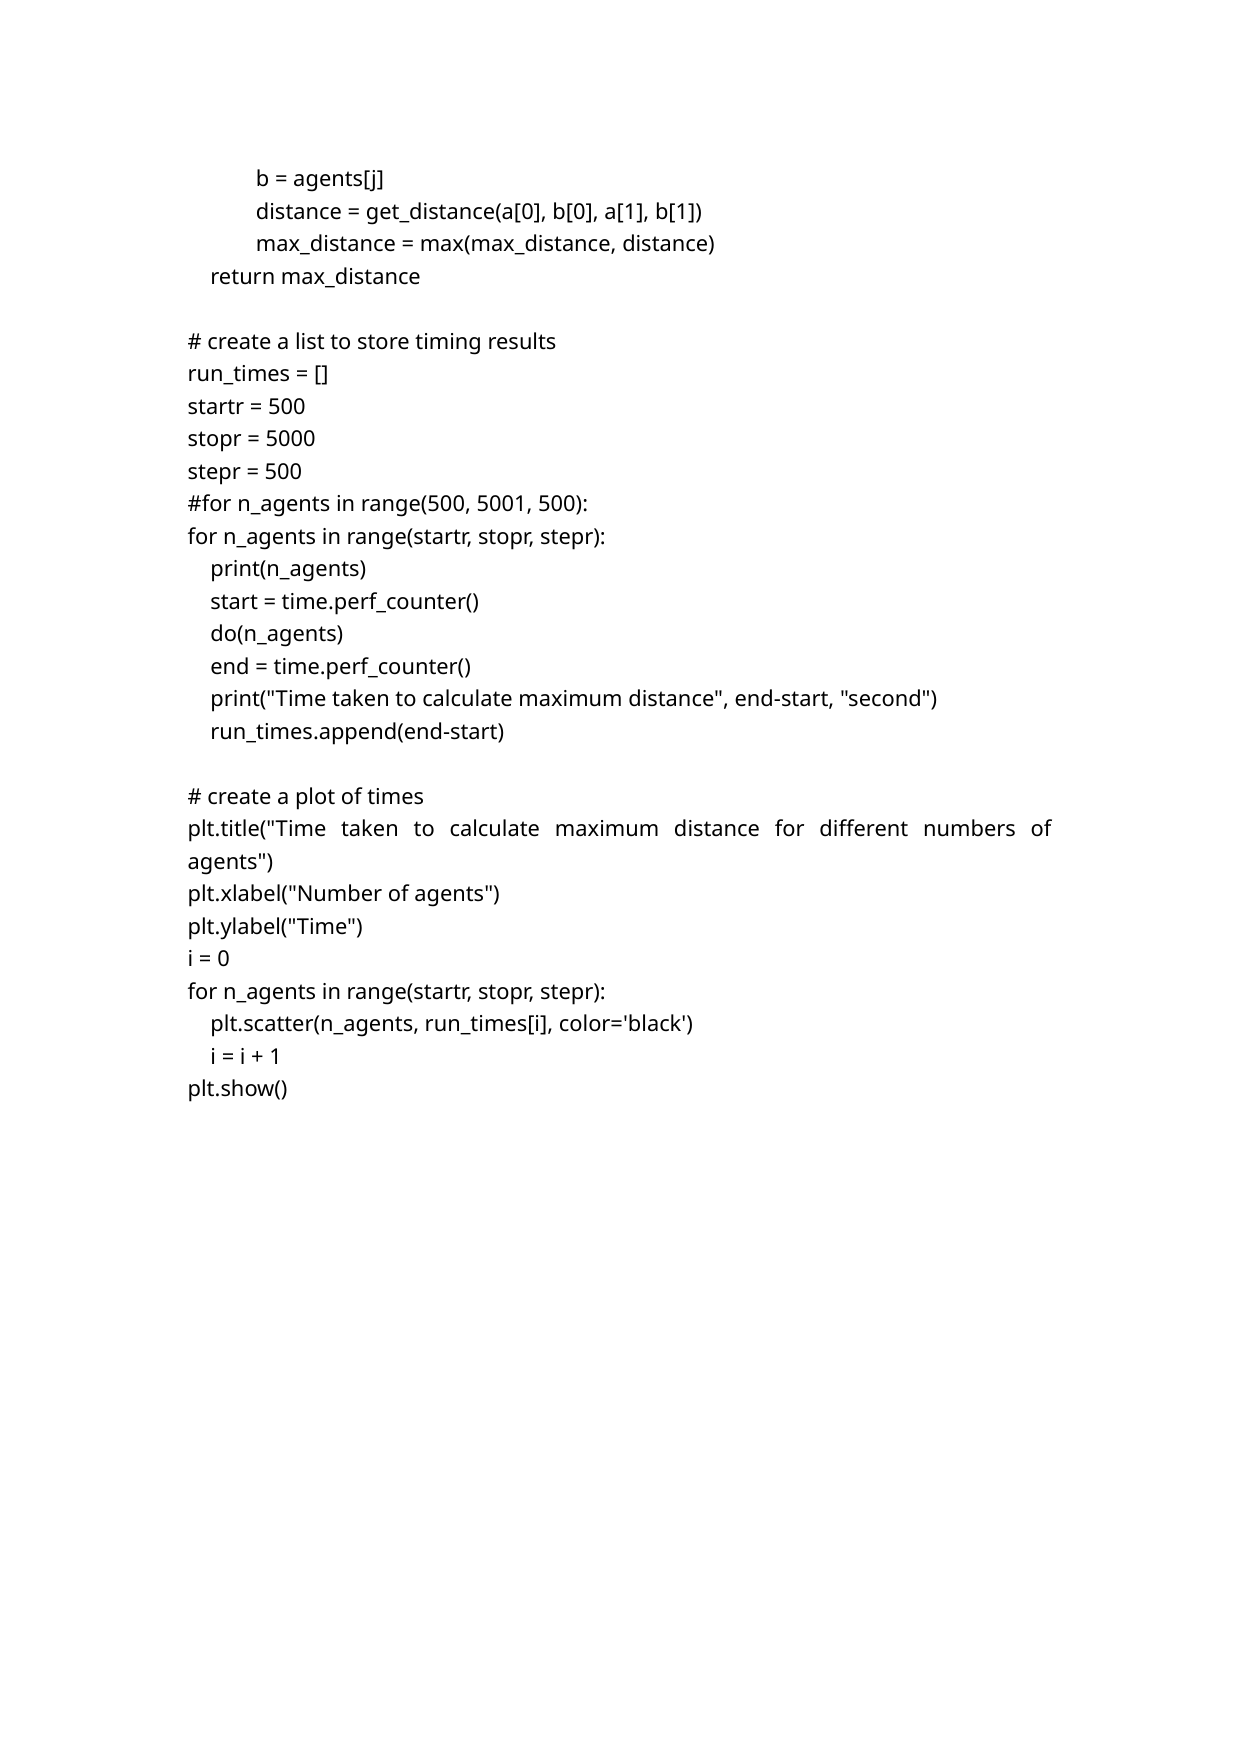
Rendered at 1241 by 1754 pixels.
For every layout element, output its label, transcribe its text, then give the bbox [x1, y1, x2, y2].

text print("Time taken to calculate maximum distance", end-start, "second") [187, 682, 1053, 714]
text i = 0 [187, 942, 1053, 974]
text i = i + 1 [187, 1039, 1053, 1072]
text distance = get_distance(a[0], b[0], a[1], b[1]) [187, 194, 1053, 227]
text stopr = 5000 [187, 422, 1053, 454]
text print(n_agents) [187, 552, 1053, 584]
text return max_distance [187, 259, 1053, 292]
text run_times = [] [187, 357, 1053, 389]
text plt.xlabel("Number of agents") [187, 877, 1053, 909]
text plt.ylabel("Time") [187, 909, 1053, 942]
text max_distance = max(max_distance, distance) [187, 227, 1053, 259]
text plt.scatter(n_agents, run_times[i], color='black') [187, 1007, 1053, 1039]
text #for n_agents in range(500, 5001, 500): [187, 487, 1053, 519]
text for n_agents in range(startr, stopr, stepr): [187, 519, 1053, 552]
text plt.show() [187, 1072, 1053, 1104]
text for n_agents in range(startr, stopr, stepr): [187, 974, 1053, 1007]
text # create a plot of times [187, 779, 1053, 812]
text do(n_agents) [187, 617, 1053, 649]
text # create a list to store timing results [187, 324, 1053, 357]
text stepr = 500 [187, 454, 1053, 487]
text startr = 500 [187, 389, 1053, 422]
text plt.title("Time taken to calculate maximum distance for different numbers of agents") [187, 812, 1053, 877]
text b = agents[j] [187, 162, 1053, 194]
text start = time.perf_counter() [187, 584, 1053, 617]
text end = time.perf_counter() [187, 649, 1053, 682]
text run_times.append(end-start) [187, 714, 1053, 747]
